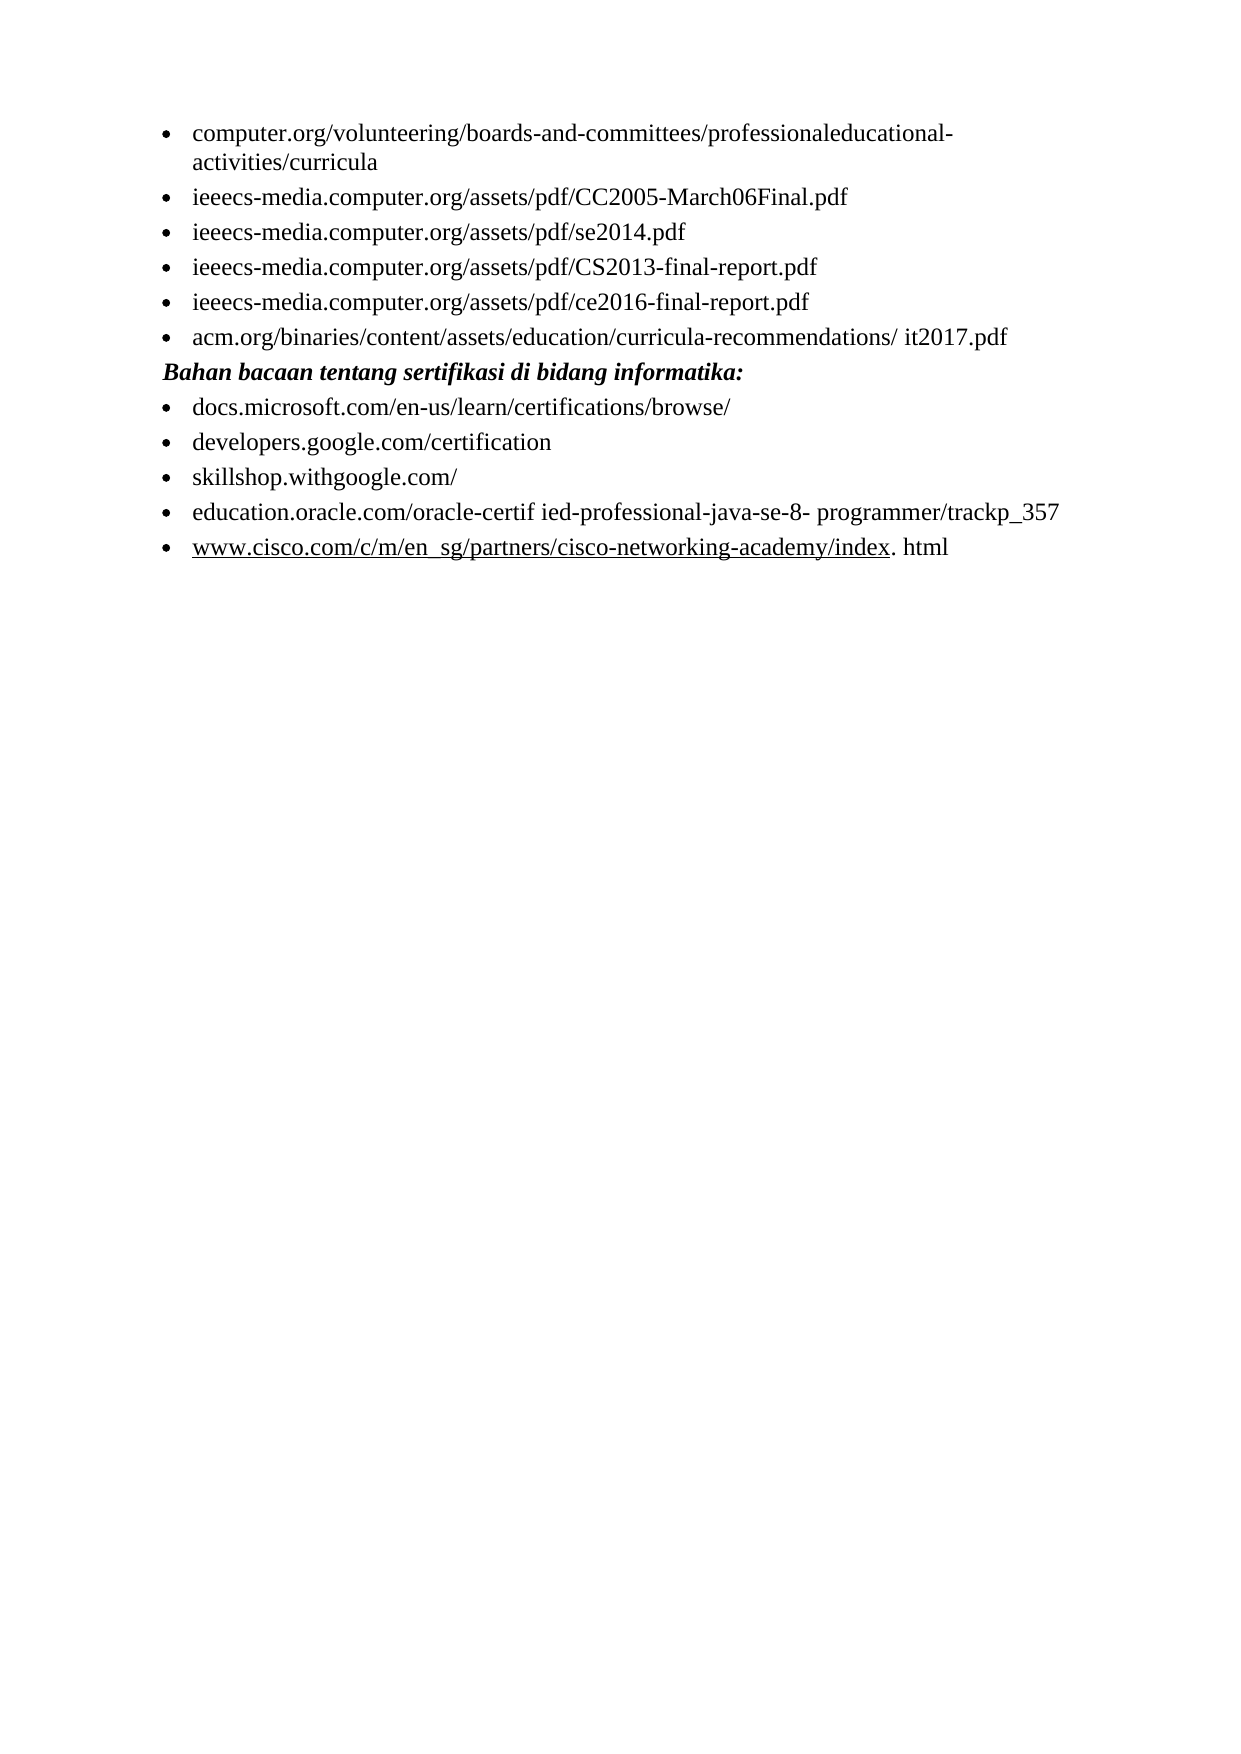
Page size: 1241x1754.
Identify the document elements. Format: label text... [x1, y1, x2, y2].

list ieeecs-media.computer.org/assets/pdf/CC2005-March06Final.pdf [162, 182, 1122, 211]
list computer.org/volunteering/boards-and-committees/professionaleducational- activities/curricula [162, 118, 1122, 176]
list acm.org/binaries/content/assets/education/curricula-recommendations/ it2017.pdf [162, 322, 1122, 351]
list ieeecs-media.computer.org/assets/pdf/se2014.pdf [162, 217, 1122, 246]
list ieeecs-media.computer.org/assets/pdf/ce2016-final-report.pdf [162, 287, 1122, 316]
list skillshop.withgoogle.com/ [162, 462, 1122, 491]
list education.oracle.com/oracle-certif ied-professional-java-se-8- programmer/trackp_357 [162, 497, 1122, 526]
list docs.microsoft.com/en-us/learn/certifications/browse/ [162, 392, 1122, 421]
list developers.google.com/certification [162, 427, 1122, 456]
text Bahan bacaan tentang sertifikasi di bidang informatika: [162, 357, 1122, 386]
list www.cisco.com/c/m/en_sg/partners/cisco-networking-academy/index. html [162, 532, 1122, 561]
list ieeecs-media.computer.org/assets/pdf/CS2013-final-report.pdf [162, 252, 1122, 281]
